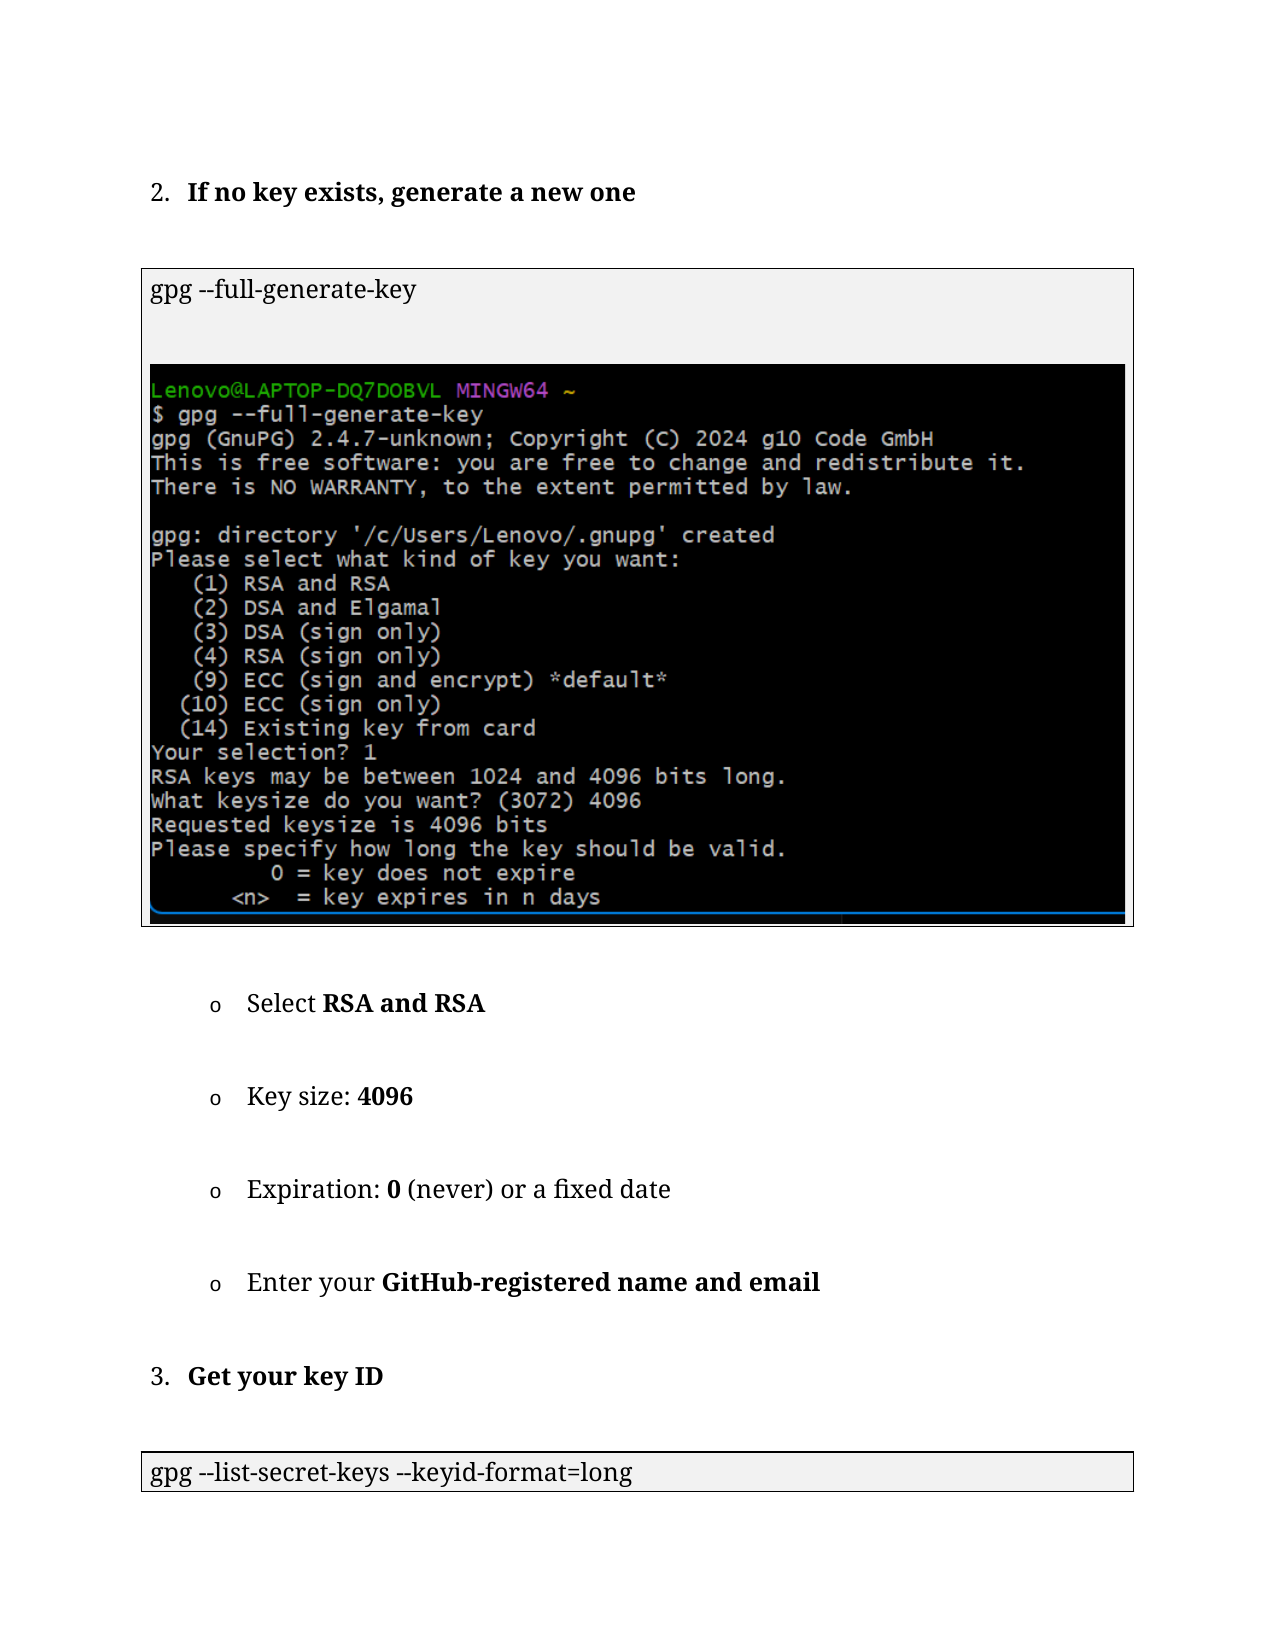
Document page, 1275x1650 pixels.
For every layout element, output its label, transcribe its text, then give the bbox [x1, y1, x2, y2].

list Select RSA and RSA [209, 986, 1125, 1020]
list Get your key ID [150, 1358, 1125, 1392]
list Enter your GitHub-registered name and email [209, 1265, 1125, 1299]
list Expiration: 0 (never) or a fixed date [209, 1172, 1125, 1206]
list Key size: 4096 [209, 1079, 1125, 1113]
list If no key exists, generate a new one [150, 175, 1125, 209]
text gpg --list-secret-keys --keyid-format=long [142, 1453, 1133, 1491]
text gpg --full-generate-key [142, 269, 1133, 305]
picture [150, 364, 1125, 924]
